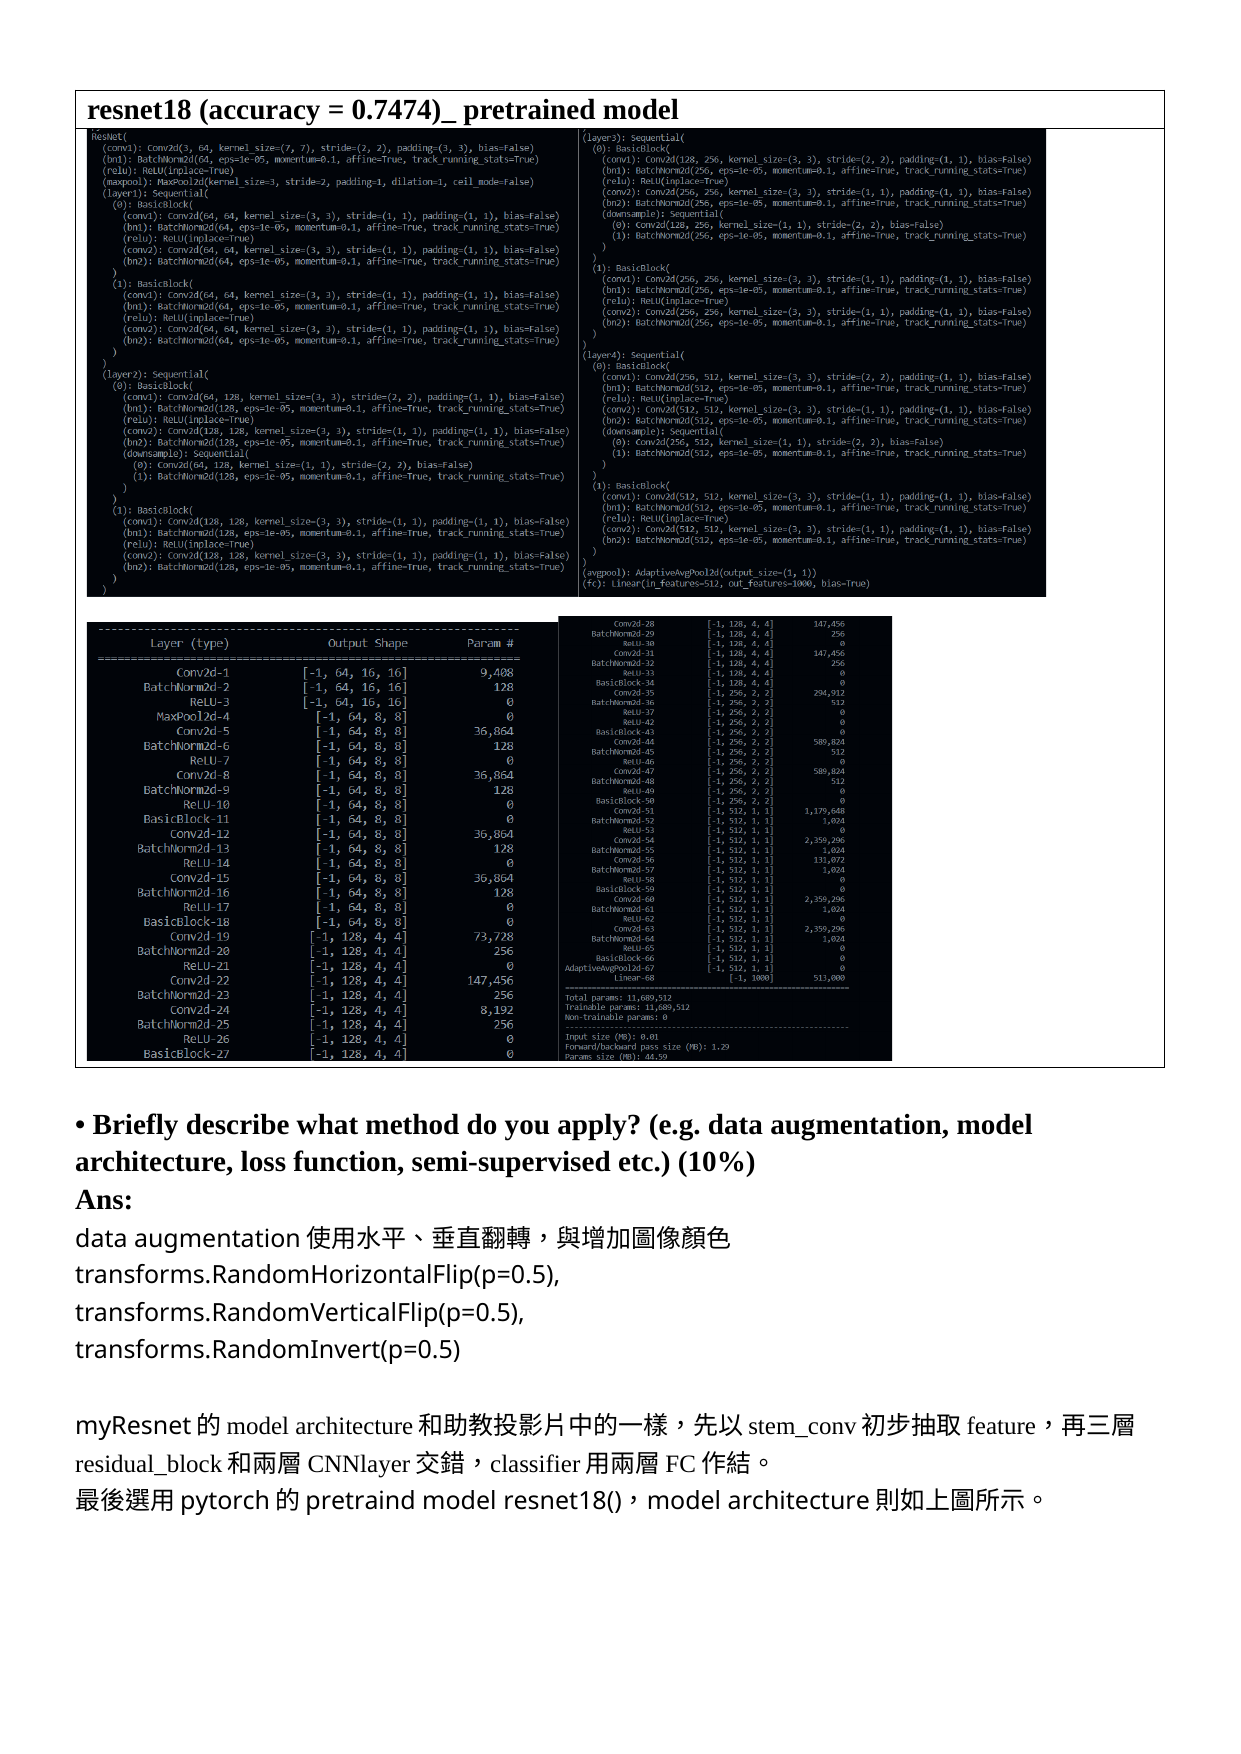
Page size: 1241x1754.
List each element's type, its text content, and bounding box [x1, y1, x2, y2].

table_header resnet18 (accuracy = 0.7474)_ pretrained model [76, 91, 1164, 128]
text 最後選用pytorch的pretraind model resnet18()，model architecture則如上圖所示。 [75, 1480, 1165, 1518]
picture [86, 129, 1047, 597]
text myResnet的model architecture和助教投影片中的一樣，先以stem_conv初步抽取feature，再三層residual_block和兩層CNNlayer交錯，classifier用兩層FC作結。 [75, 1405, 1165, 1480]
text • Briefly describe what method do you apply? (e.g. data augmentation, model architecture, loss function, semi-supervised etc.) (10%) [75, 1105, 1165, 1180]
text transforms.RandomVerticalFlip(p=0.5), [75, 1293, 1165, 1330]
text data augmentation使用水平、垂直翻轉，與增加圖像顏色 [75, 1218, 1165, 1255]
picture [86, 616, 893, 1061]
text transforms.RandomInvert(p=0.5) [75, 1330, 1165, 1368]
text Ans: [75, 1180, 1165, 1218]
table_cell [76, 129, 1164, 1067]
text transforms.RandomHorizontalFlip(p=0.5), [75, 1255, 1165, 1293]
